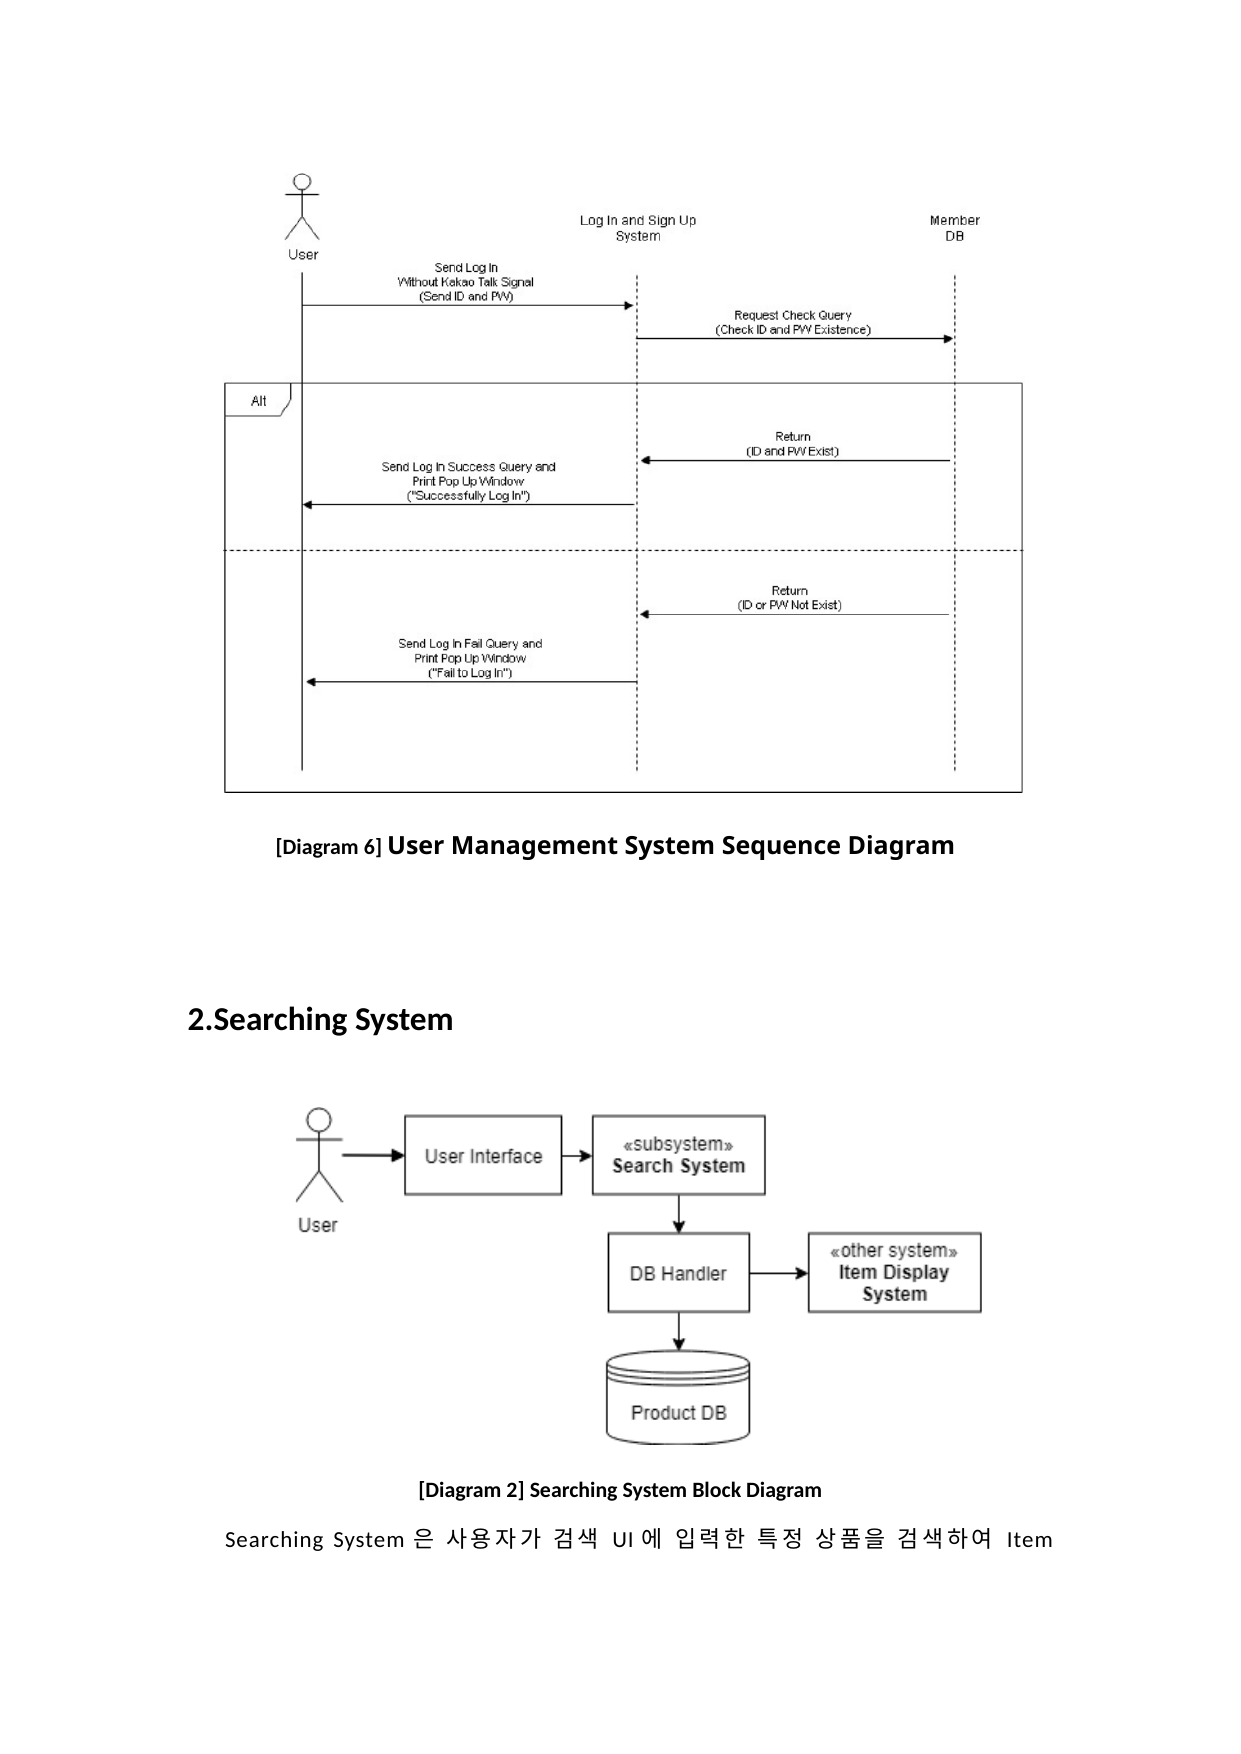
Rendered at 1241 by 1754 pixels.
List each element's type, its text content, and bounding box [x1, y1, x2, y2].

subtitle 2.Searching System [187, 986, 1053, 1051]
text [Diagram 6] User Management System Sequence Diagram [187, 812, 1053, 877]
picture [295, 1107, 982, 1445]
picture [187, 162, 1053, 806]
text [187, 1505, 1053, 1570]
